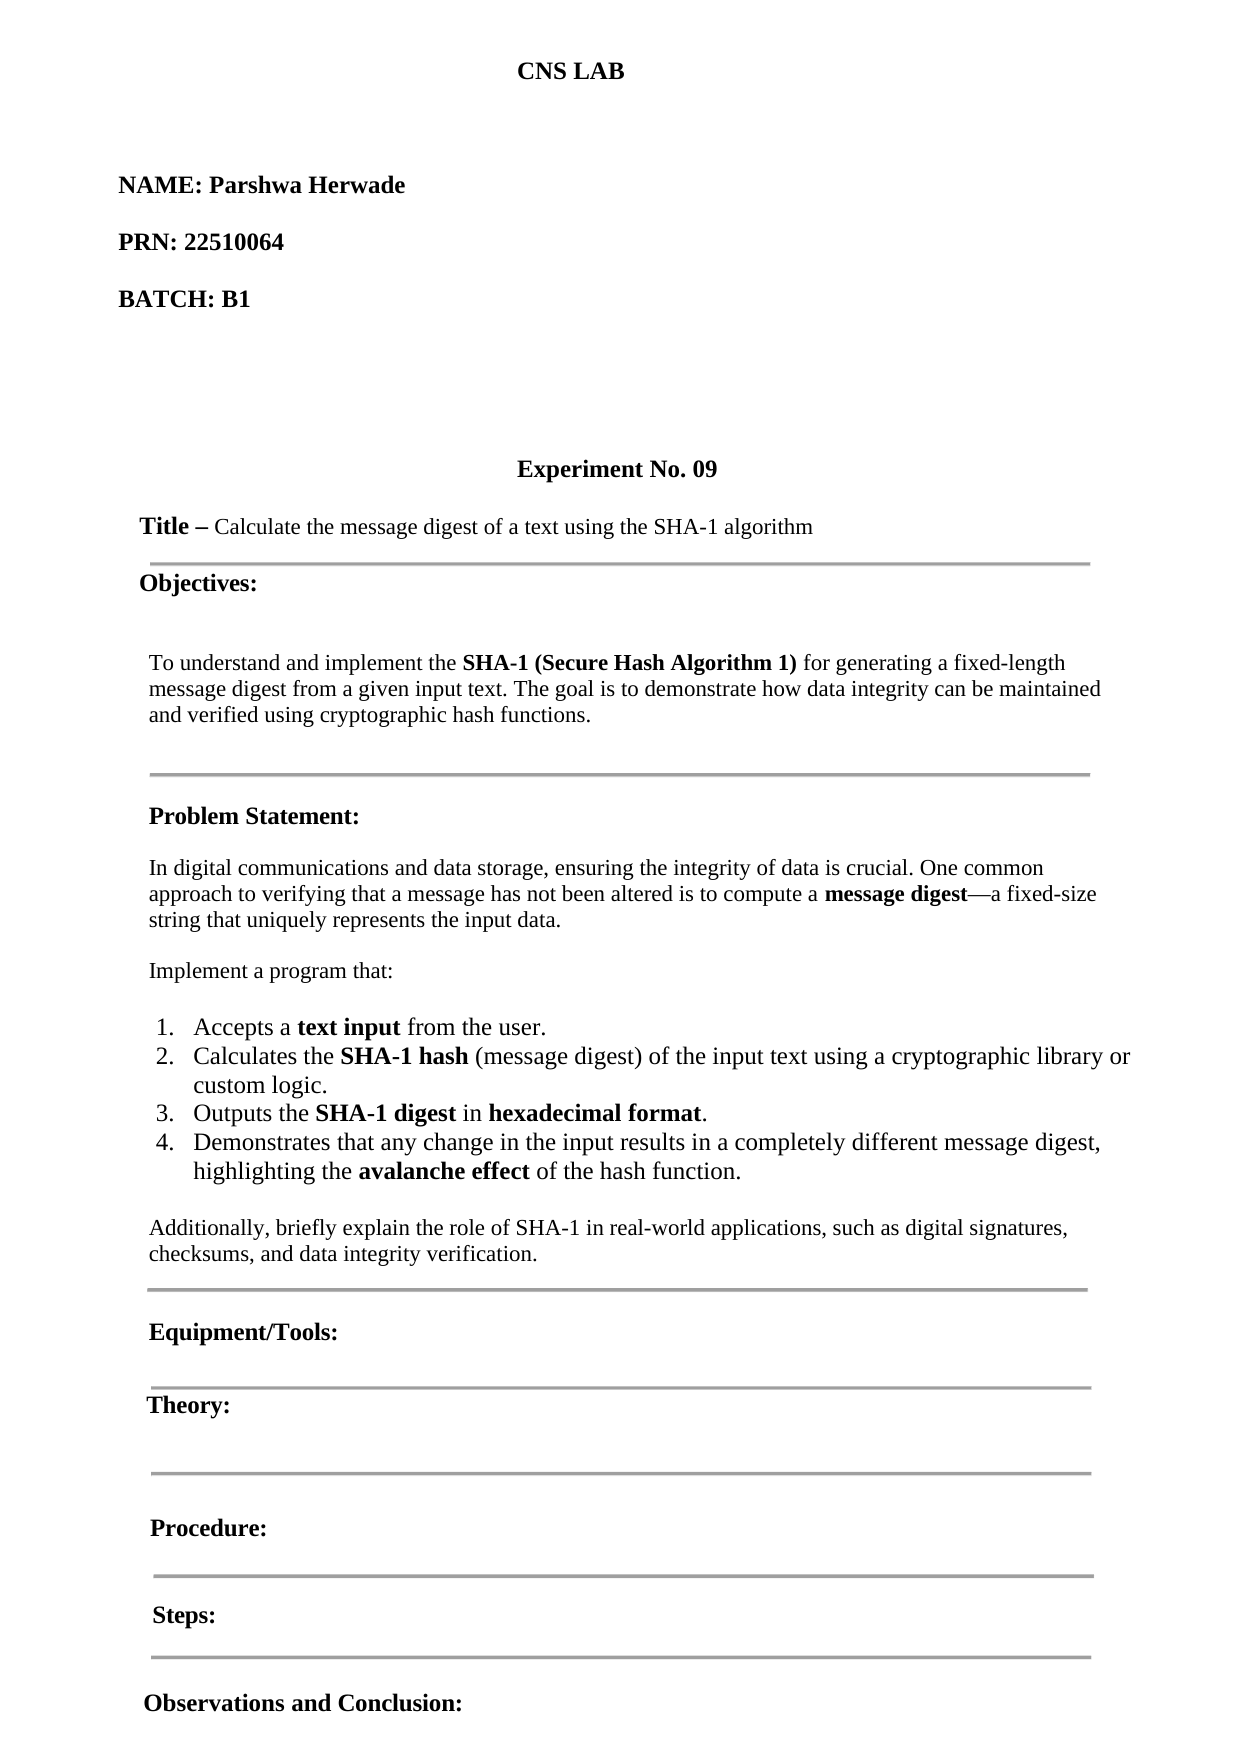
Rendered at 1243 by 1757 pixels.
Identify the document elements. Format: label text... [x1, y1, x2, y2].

text Experiment No. 09 [150, 454, 800, 483]
text Procedure: [150, 1600, 1139, 1629]
list Demonstrates that any change in the input results in a completely different message digest, highlighting the avalanche effect of the hash function. [156, 1215, 1139, 1272]
text In digital communications and data storage, ensuring the integrity of data is crucial. One common approach to verifying that a message has not been altered is to compute a message digest—a fixed-size string that uniquely represents the input data. [148, 854, 1107, 933]
text CNS LAB [150, 56, 800, 85]
list Outputs the SHA-1 digest in hexadecimal format. [156, 1157, 1139, 1186]
text Implement a program that: [148, 957, 1107, 983]
text Equipment/Tools: Theory: [146, 1404, 340, 1506]
text PRN: 22510064 [118, 227, 800, 256]
text To understand and implement the SHA-1 (Secure Hash Algorithm 1) for generating a fixed-length message digest from a given input text. The goal is to demonstrate how data integrity can be maintained and verified using cryptographic hash functions. [148, 649, 1107, 728]
text Steps: [152, 1651, 1139, 1717]
text Additionally, briefly explain the role of SHA-1 in real-world applications, such as digital signatures, checksums, and data integrity verification. [148, 1301, 1107, 1354]
text BATCH: B1 [118, 284, 800, 312]
text NAME: Parshwa Herwade [118, 170, 800, 199]
text Objectives: [133, 568, 947, 597]
list Calculates the SHA-1 hash (message digest) of the input text using a cryptographic library or custom logic. [156, 1070, 1139, 1128]
text Problem Statement: [148, 752, 1139, 830]
text Title – Calculate the message digest of a text using the SHA-1 algorithm [133, 511, 947, 540]
list Accepts a text input from the user. [156, 1012, 1139, 1041]
